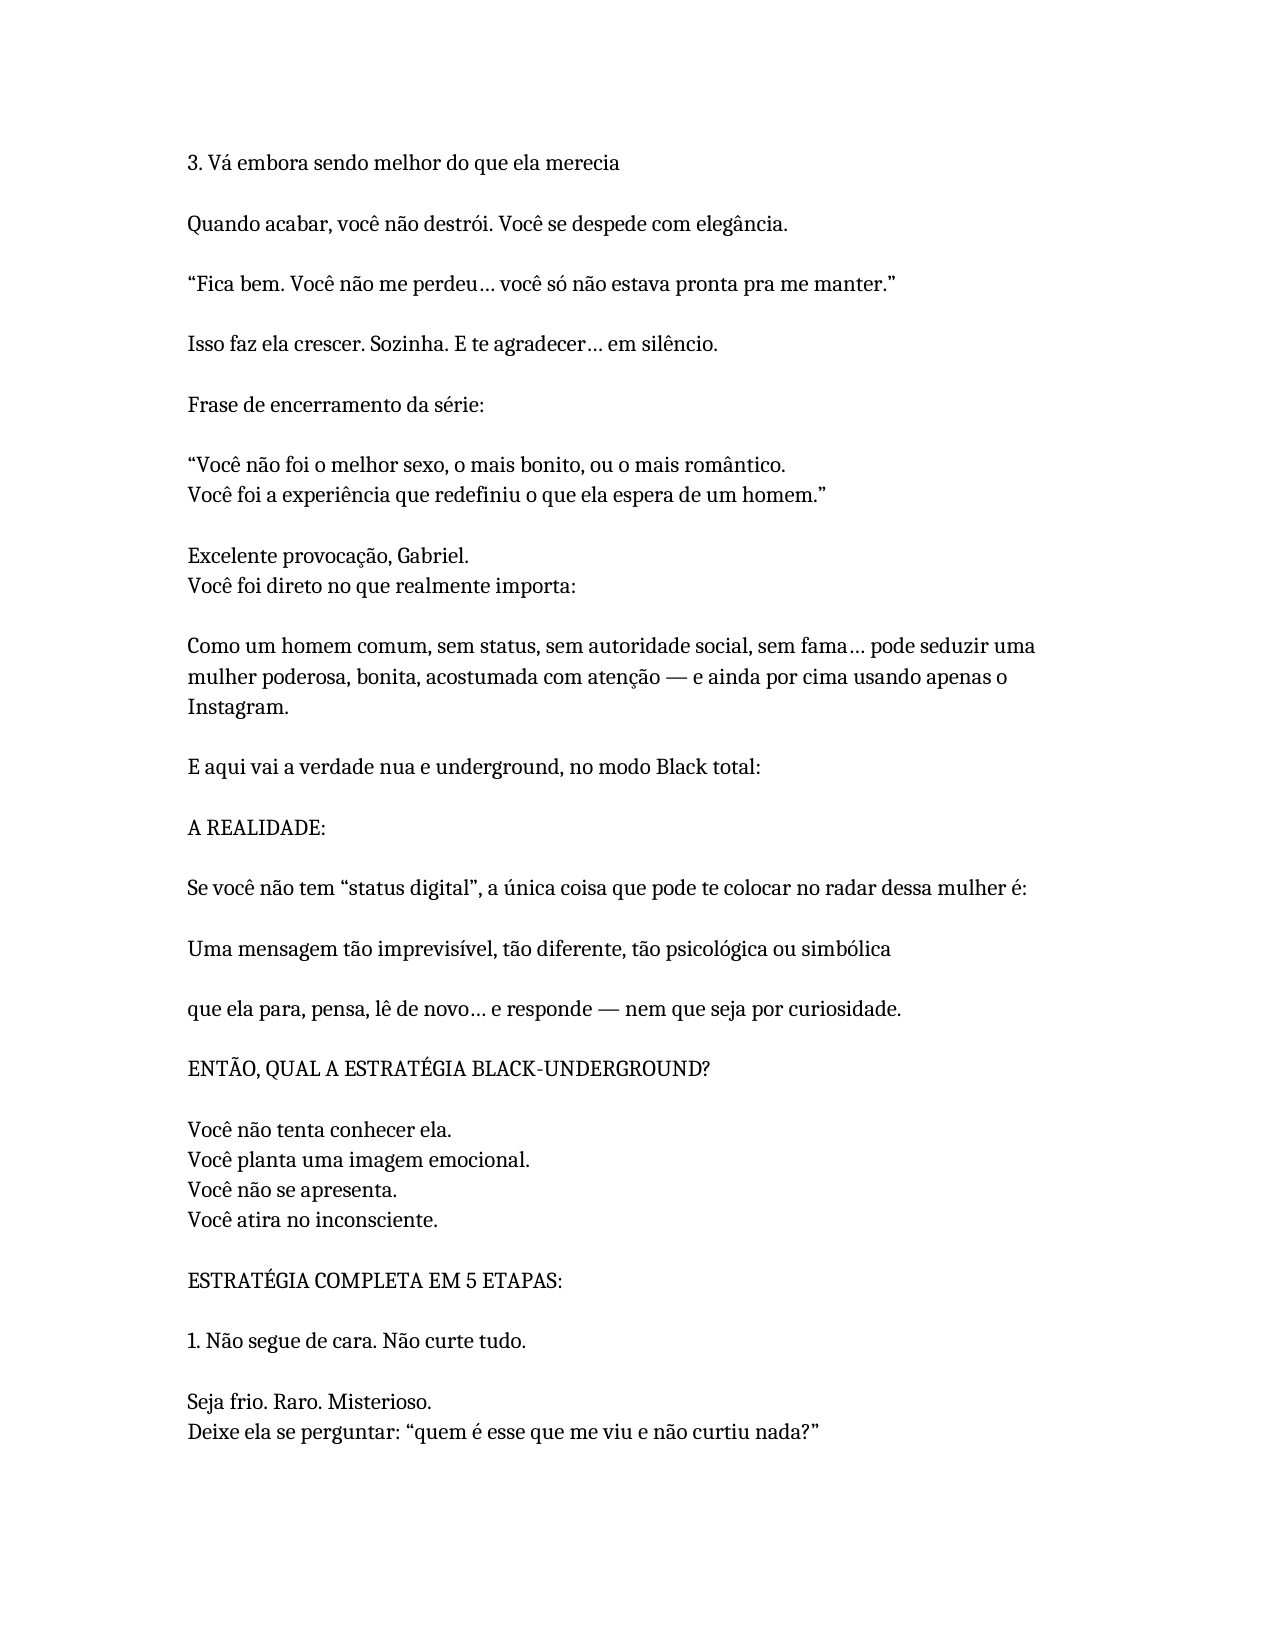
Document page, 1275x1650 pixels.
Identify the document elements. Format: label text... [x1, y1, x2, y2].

text Você foi direto no que realmente importa: [187, 573, 1087, 599]
text A REALIDADE: [187, 814, 1087, 841]
text Isso faz ela crescer. Sozinha. E te agradecer… em silêncio. [187, 331, 1087, 358]
text 1. Não segue de cara. Não curte tudo. [187, 1328, 1087, 1354]
text “Você não foi o melhor sexo, o mais bonito, ou o mais romântico. [187, 452, 1087, 478]
text Você atira no inconsciente. [187, 1207, 1087, 1234]
text “Fica bem. Você não me perdeu… você só não estava pronta pra me manter.” [187, 271, 1087, 297]
text 3. Vá embora sendo melhor do que ela merecia [187, 150, 1087, 176]
text E aqui vai a verdade nua e underground, no modo Black total: [187, 754, 1087, 781]
text Se você não tem “status digital”, a única coisa que pode te colocar no radar dessa mulher é: [187, 875, 1087, 901]
text Frase de encerramento da série: [187, 392, 1087, 418]
text Você foi a experiência que redefiniu o que ela espera de um homem.” [187, 482, 1087, 509]
text Uma mensagem tão imprevisível, tão diferente, tão psicológica ou simbólica [187, 935, 1087, 962]
text Você planta uma imagem emocional. [187, 1147, 1087, 1173]
text que ela para, pensa, lê de novo… e responde — nem que seja por curiosidade. [187, 996, 1087, 1022]
text ENTÃO, QUAL A ESTRATÉGIA BLACK-UNDERGROUND? [187, 1056, 1087, 1083]
text Deixe ela se perguntar: “quem é esse que me viu e não curtiu nada?” [187, 1419, 1087, 1445]
text Você não se apresenta. [187, 1177, 1087, 1203]
text Seja frio. Raro. Misterioso. [187, 1388, 1087, 1415]
text Quando acabar, você não destrói. Você se despede com elegância. [187, 210, 1087, 237]
text Excelente provocação, Gabriel. [187, 543, 1087, 569]
text Como um homem comum, sem status, sem autoridade social, sem fama… pode seduzir uma mulher poderosa, bonita, acostumada com atenção — e ainda por cima usando apenas o Instagram. [187, 633, 1087, 720]
text ESTRATÉGIA COMPLETA EM 5 ETAPAS: [187, 1268, 1087, 1294]
text Você não tenta conhecer ela. [187, 1117, 1087, 1143]
